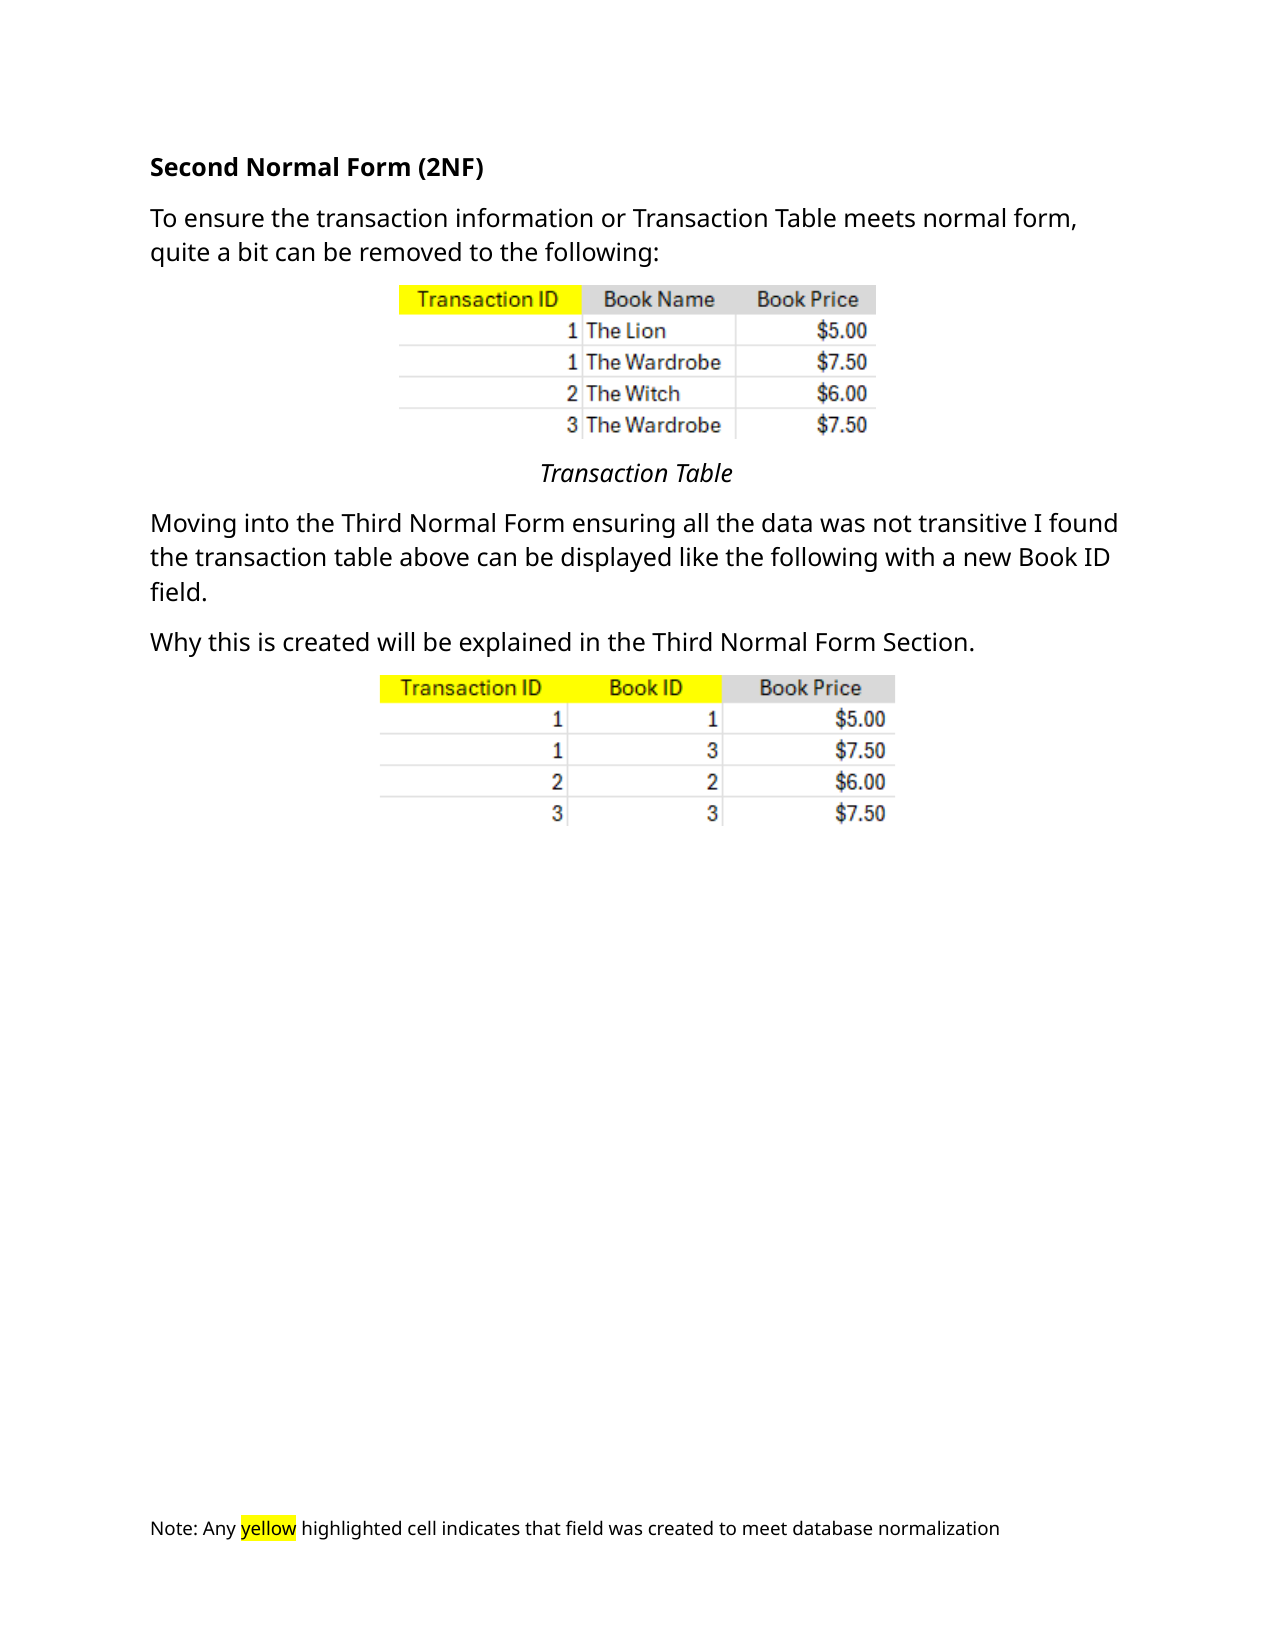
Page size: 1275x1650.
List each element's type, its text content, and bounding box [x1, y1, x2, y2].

text To ensure the transaction information or Transaction Table meets normal form, quite a bit can be removed to the following: [150, 201, 1125, 269]
picture [379, 675, 896, 826]
picture [399, 285, 876, 439]
text Transaction Table [150, 455, 1125, 489]
text Second Normal Form (2NF) [150, 150, 1125, 184]
text Why this is created will be explained in the Third Normal Form Section. [150, 625, 1125, 659]
text Moving into the Third Normal Form ensuring all the data was not transitive I found the transaction table above can be displayed like the following with a new Book ID field. [150, 506, 1125, 608]
